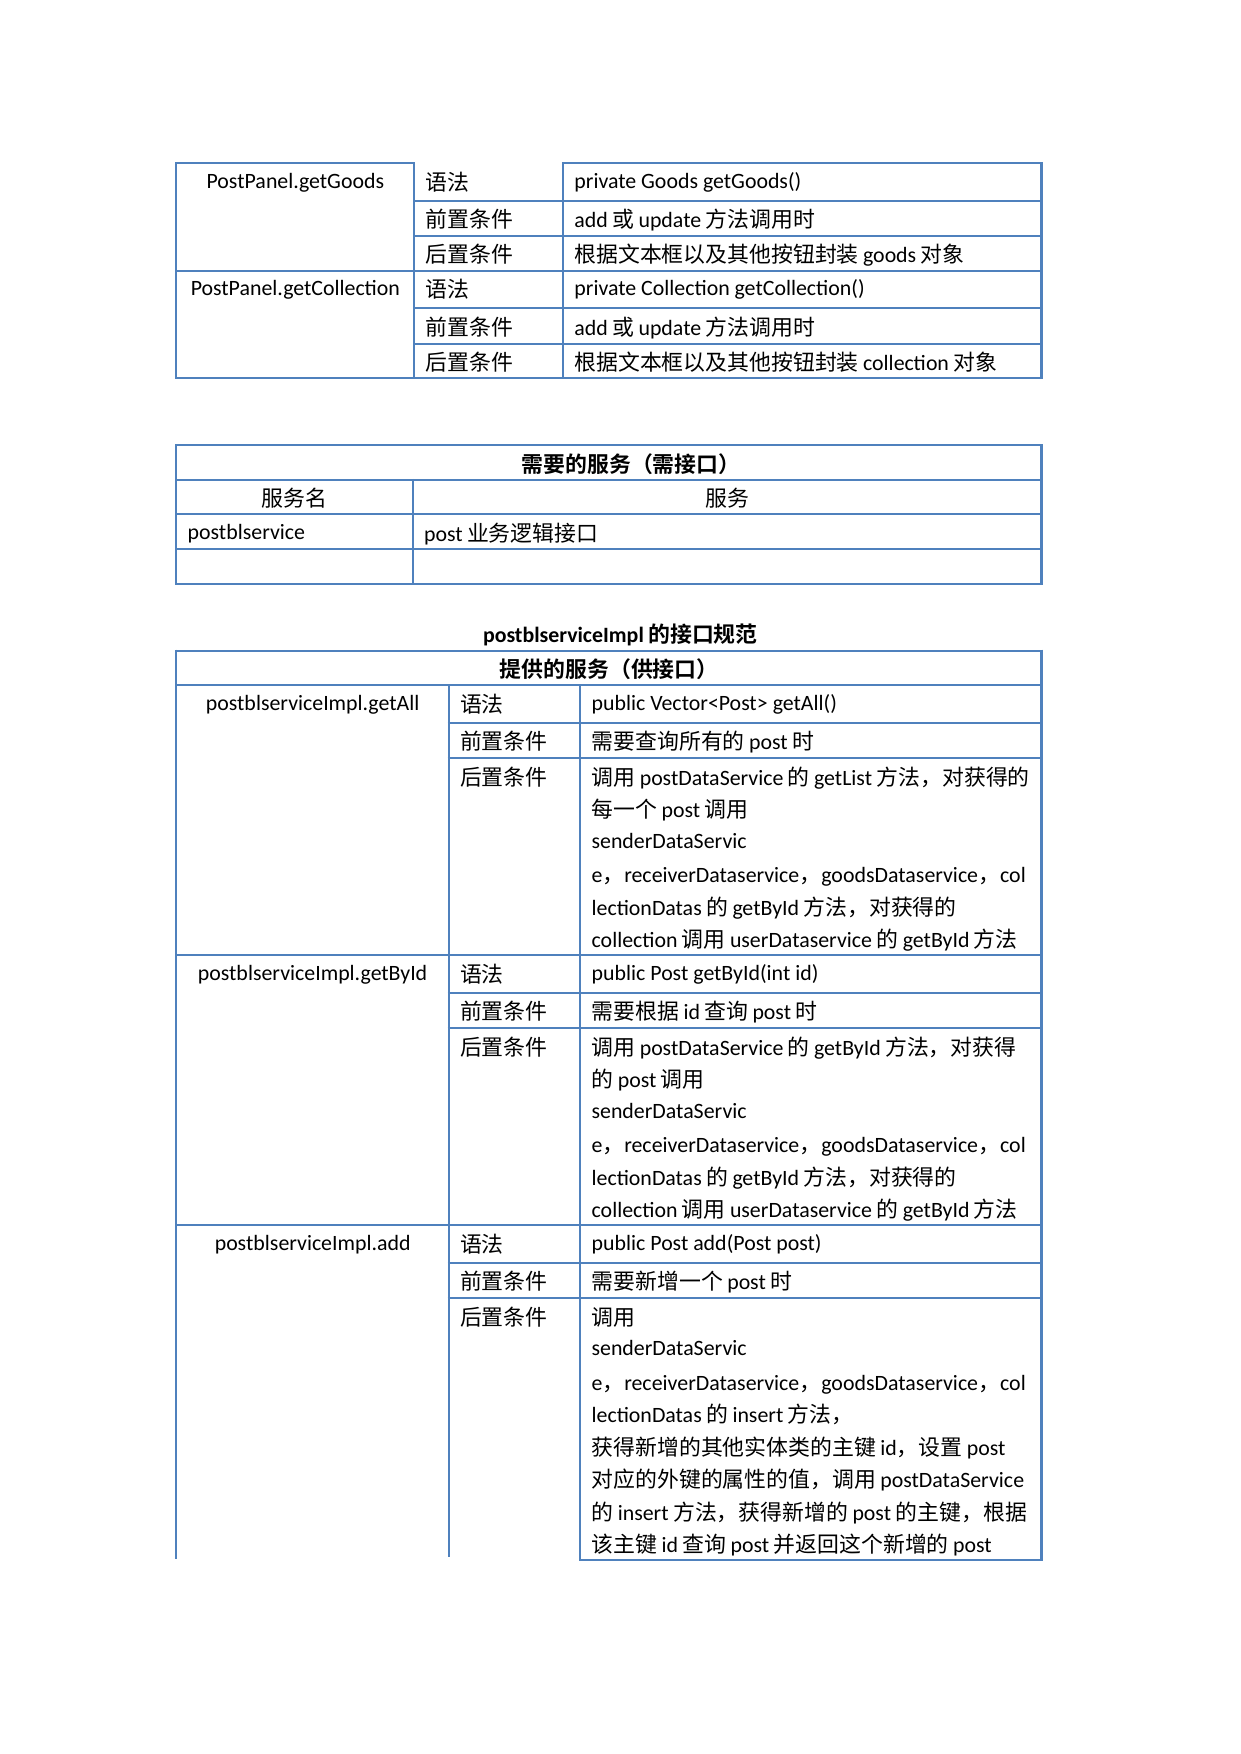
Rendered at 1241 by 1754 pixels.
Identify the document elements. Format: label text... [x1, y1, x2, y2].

table_cell 后置条件 [415, 237, 562, 269]
table_cell public Post getById(int id) [581, 956, 1040, 992]
table_cell 根据文本框以及其他按钮封装goods对象 [564, 237, 1040, 269]
table_cell 后置条件 [450, 759, 579, 954]
table_cell postblserviceImpl.getAll [177, 686, 448, 954]
table_cell 前置条件 [415, 202, 562, 235]
text postblserviceImpl的接口规范 [187, 617, 1053, 649]
table_cell 语法 [450, 1226, 579, 1262]
table_cell postblserviceImpl.add [177, 1226, 448, 1559]
table_cell postblserviceImpl.getById [177, 956, 448, 1224]
table_cell add或update方法调用时 [564, 309, 1040, 342]
table_cell [414, 550, 1040, 582]
table_cell 需要新增一个post时 [581, 1264, 1040, 1297]
table_cell 前置条件 [450, 994, 579, 1027]
table_cell 语法 [415, 272, 562, 307]
table_cell 后置条件 [415, 345, 562, 377]
table_cell 调用senderDataService，receiverDataservice，goodsDataservice，collectionDatas的insert方法， 获得新增的其他实体类的主键id，设置post对应的外键的属性的值，调用postDataService的insert方法，获得新增的post的主键，根据该主键id查询post并返回这个新增的post [581, 1299, 1040, 1559]
table_cell 调用postDataService的getList方法，对获得的每一个post调用senderDataService，receiverDataservice，goodsDataservice，collectionDatas的getById方法，对获得的collection调用userDataservice的getById方法 [581, 759, 1040, 954]
table_cell 服务 [414, 481, 1040, 513]
table_cell 需要根据id查询post时 [581, 994, 1040, 1027]
table_cell 需要查询所有的post时 [581, 724, 1040, 757]
table_cell 后置条件 [450, 1029, 579, 1224]
table_cell public Vector<Post> getAll() [581, 686, 1040, 722]
table_cell 语法 [450, 956, 579, 992]
table_header 需要的服务（需接口） [177, 446, 1040, 479]
table_cell 语法 [450, 686, 579, 722]
table_cell public Post add(Post post) [581, 1226, 1040, 1262]
table_cell 语法 [415, 162, 562, 200]
table_cell PostPanel.getGoods [177, 164, 413, 269]
table_cell 前置条件 [450, 724, 579, 757]
table_cell post业务逻辑接口 [414, 515, 1040, 548]
table_header 提供的服务（供接口） [177, 652, 1040, 684]
table_cell private Goods getGoods() [564, 164, 1040, 200]
table_cell PostPanel.getCollection [177, 272, 413, 377]
table_cell 前置条件 [450, 1264, 579, 1297]
table_cell 后置条件 [449, 1299, 579, 1559]
table_cell postblservice [177, 515, 412, 548]
table_cell 前置条件 [415, 309, 562, 342]
table_cell add或update方法调用时 [564, 202, 1040, 235]
table_cell 服务名 [177, 481, 412, 513]
table_cell 根据文本框以及其他按钮封装collection对象 [564, 345, 1040, 377]
table_cell private Collection getCollection() [564, 272, 1040, 307]
table_cell 调用postDataService的getById方法，对获得的post调用senderDataService，receiverDataservice，goodsDataservice，collectionDatas的getById方法，对获得的collection调用userDataservice的getById方法 [581, 1029, 1040, 1224]
table_cell [177, 550, 412, 582]
